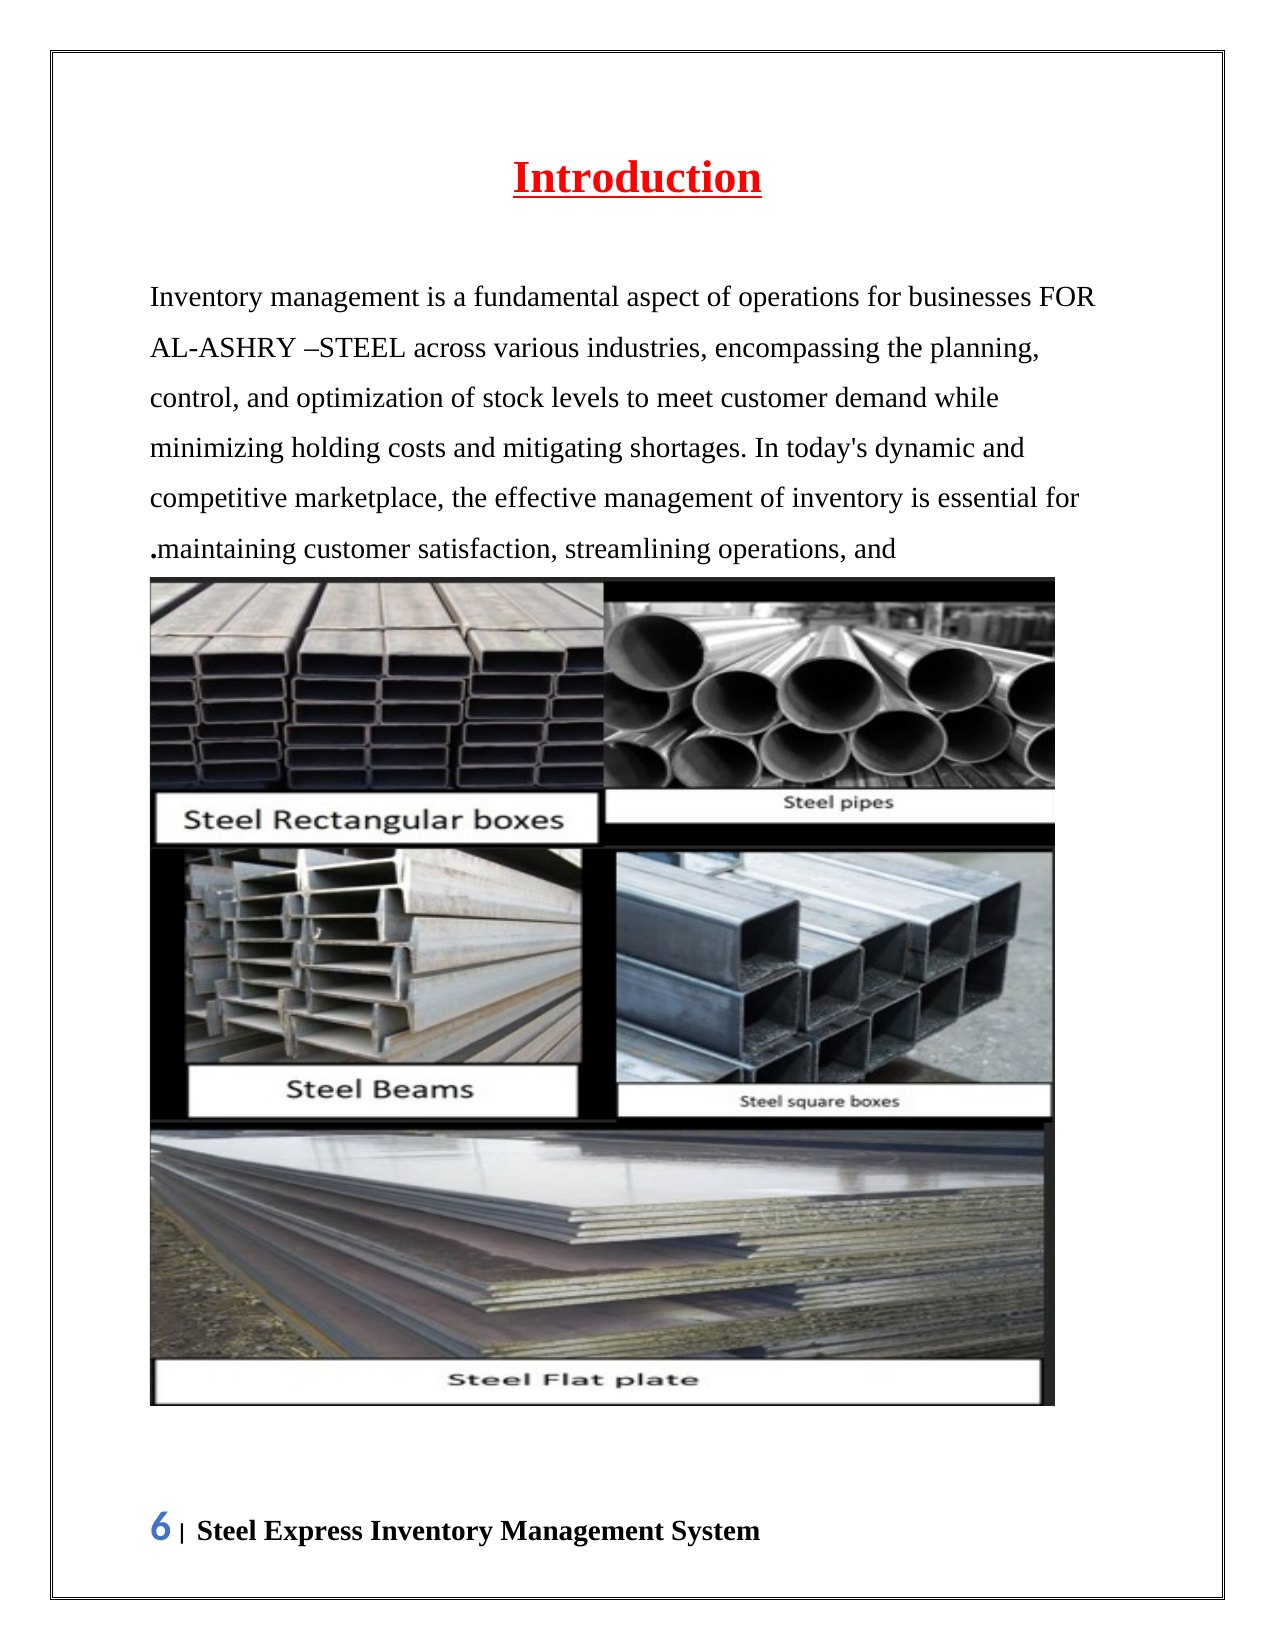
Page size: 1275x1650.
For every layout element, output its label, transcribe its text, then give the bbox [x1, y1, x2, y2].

text Introduction [150, 150, 1125, 203]
picture [149, 577, 1055, 1406]
